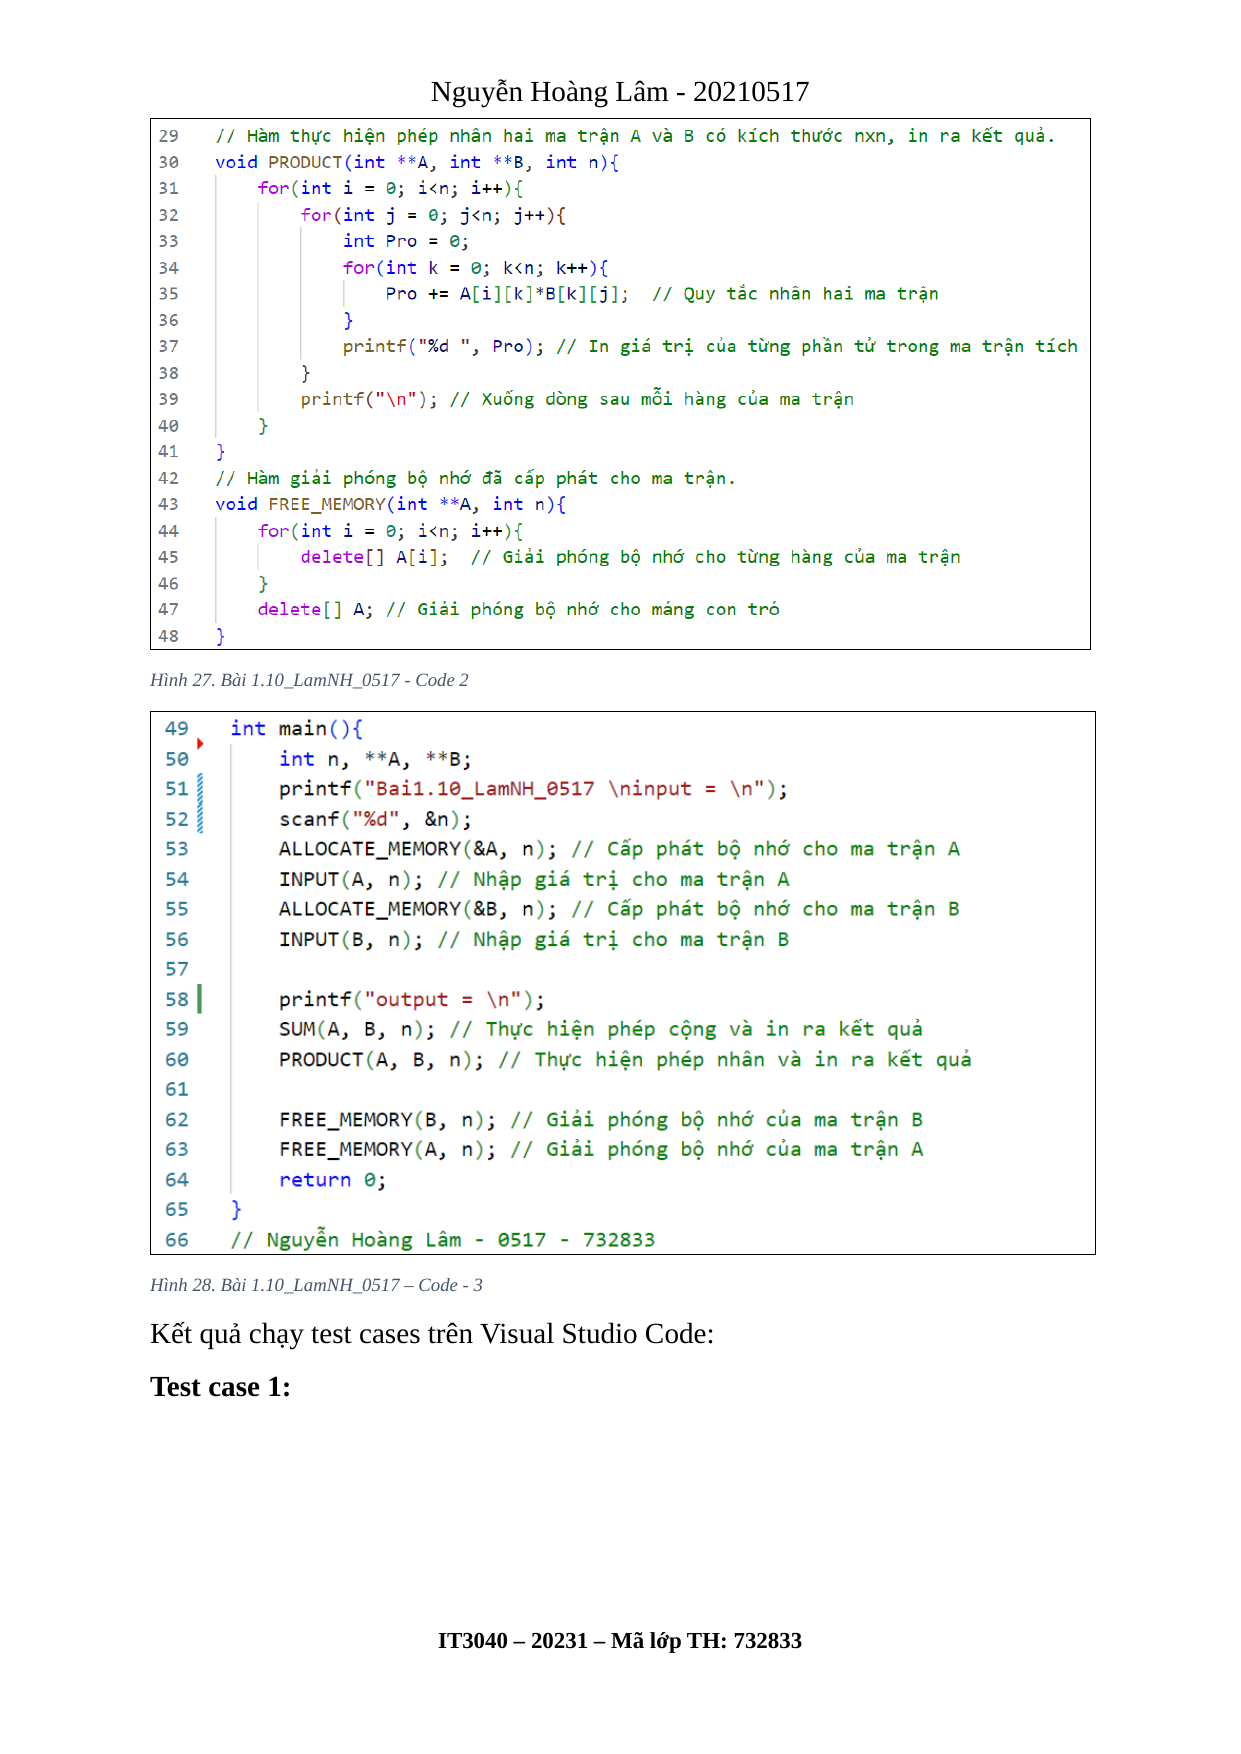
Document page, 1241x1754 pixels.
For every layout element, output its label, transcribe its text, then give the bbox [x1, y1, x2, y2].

text Test case 1: [150, 1369, 1090, 1402]
text Hình 27. Bài 1.10_LamNH_0517 - Code 2 [150, 668, 1090, 690]
text Hình 28. Bài 1.10_LamNH_0517 – Code - 3 [150, 1273, 1090, 1295]
picture [151, 119, 1090, 649]
picture [151, 712, 1095, 1254]
text Kết quả chạy test cases trên Visual Studio Code: [150, 1316, 1090, 1349]
